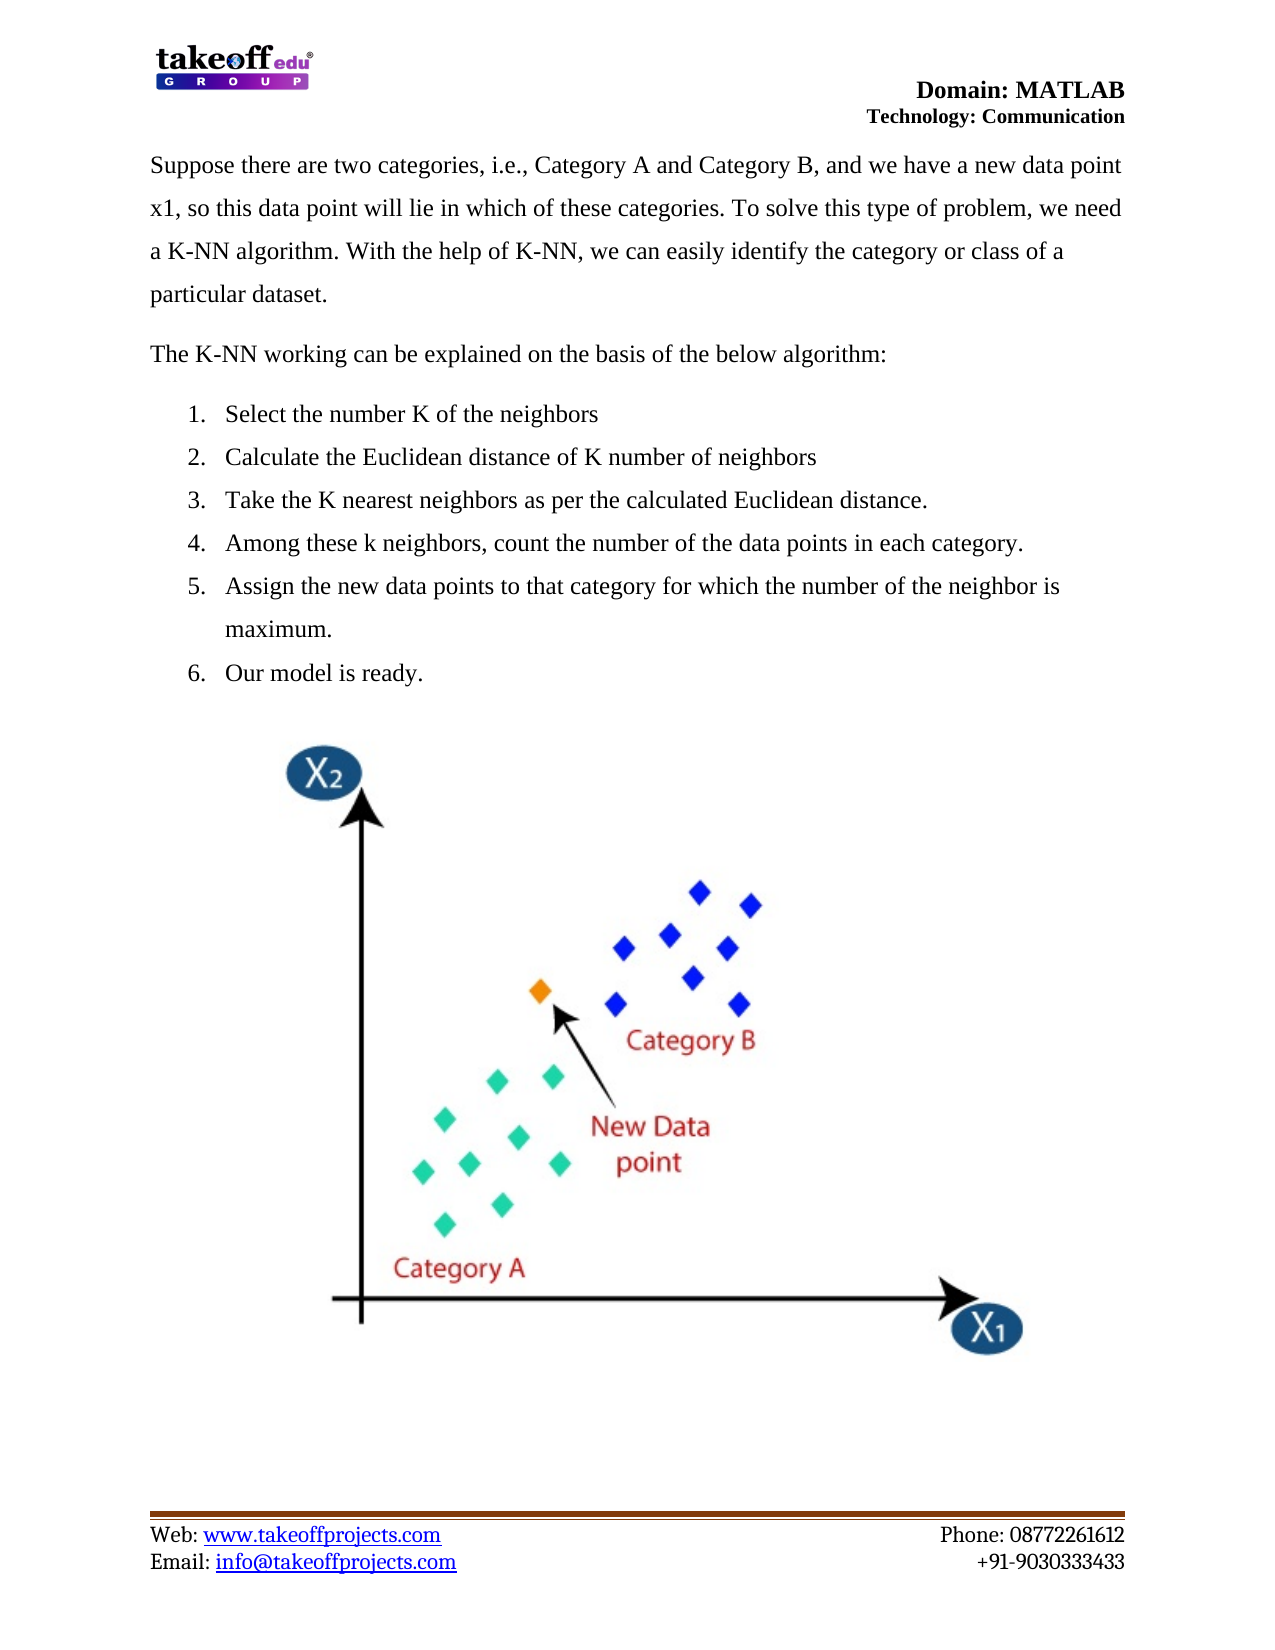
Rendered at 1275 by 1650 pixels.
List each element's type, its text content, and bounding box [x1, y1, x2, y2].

list Calculate the Euclidean distance of K number of neighbors [187, 442, 1125, 471]
list Assign the new data points to that category for which the number of the neighbor is maximum. [187, 571, 1125, 643]
list Take the K nearest neighbors as per the calculated Euclidean distance. [187, 485, 1125, 514]
text Suppose there are two categories, i.e., Category A and Category B, and we have a new data point x1, so this data point will lie in which of these categories. To solve this type of problem, we need a K-NN algorithm. With the help of K-NN, we can easily identify the category or class of a particular dataset. [150, 150, 1125, 308]
list Select the number K of the neighbors [187, 399, 1125, 428]
picture [154, 42, 315, 96]
picture [278, 717, 1034, 1362]
list Our model is ready. [187, 658, 1125, 686]
text The K-NN working can be explained on the basis of the below algorithm: [150, 339, 1125, 368]
list Among these k neighbors, count the number of the data points in each category. [187, 528, 1125, 557]
